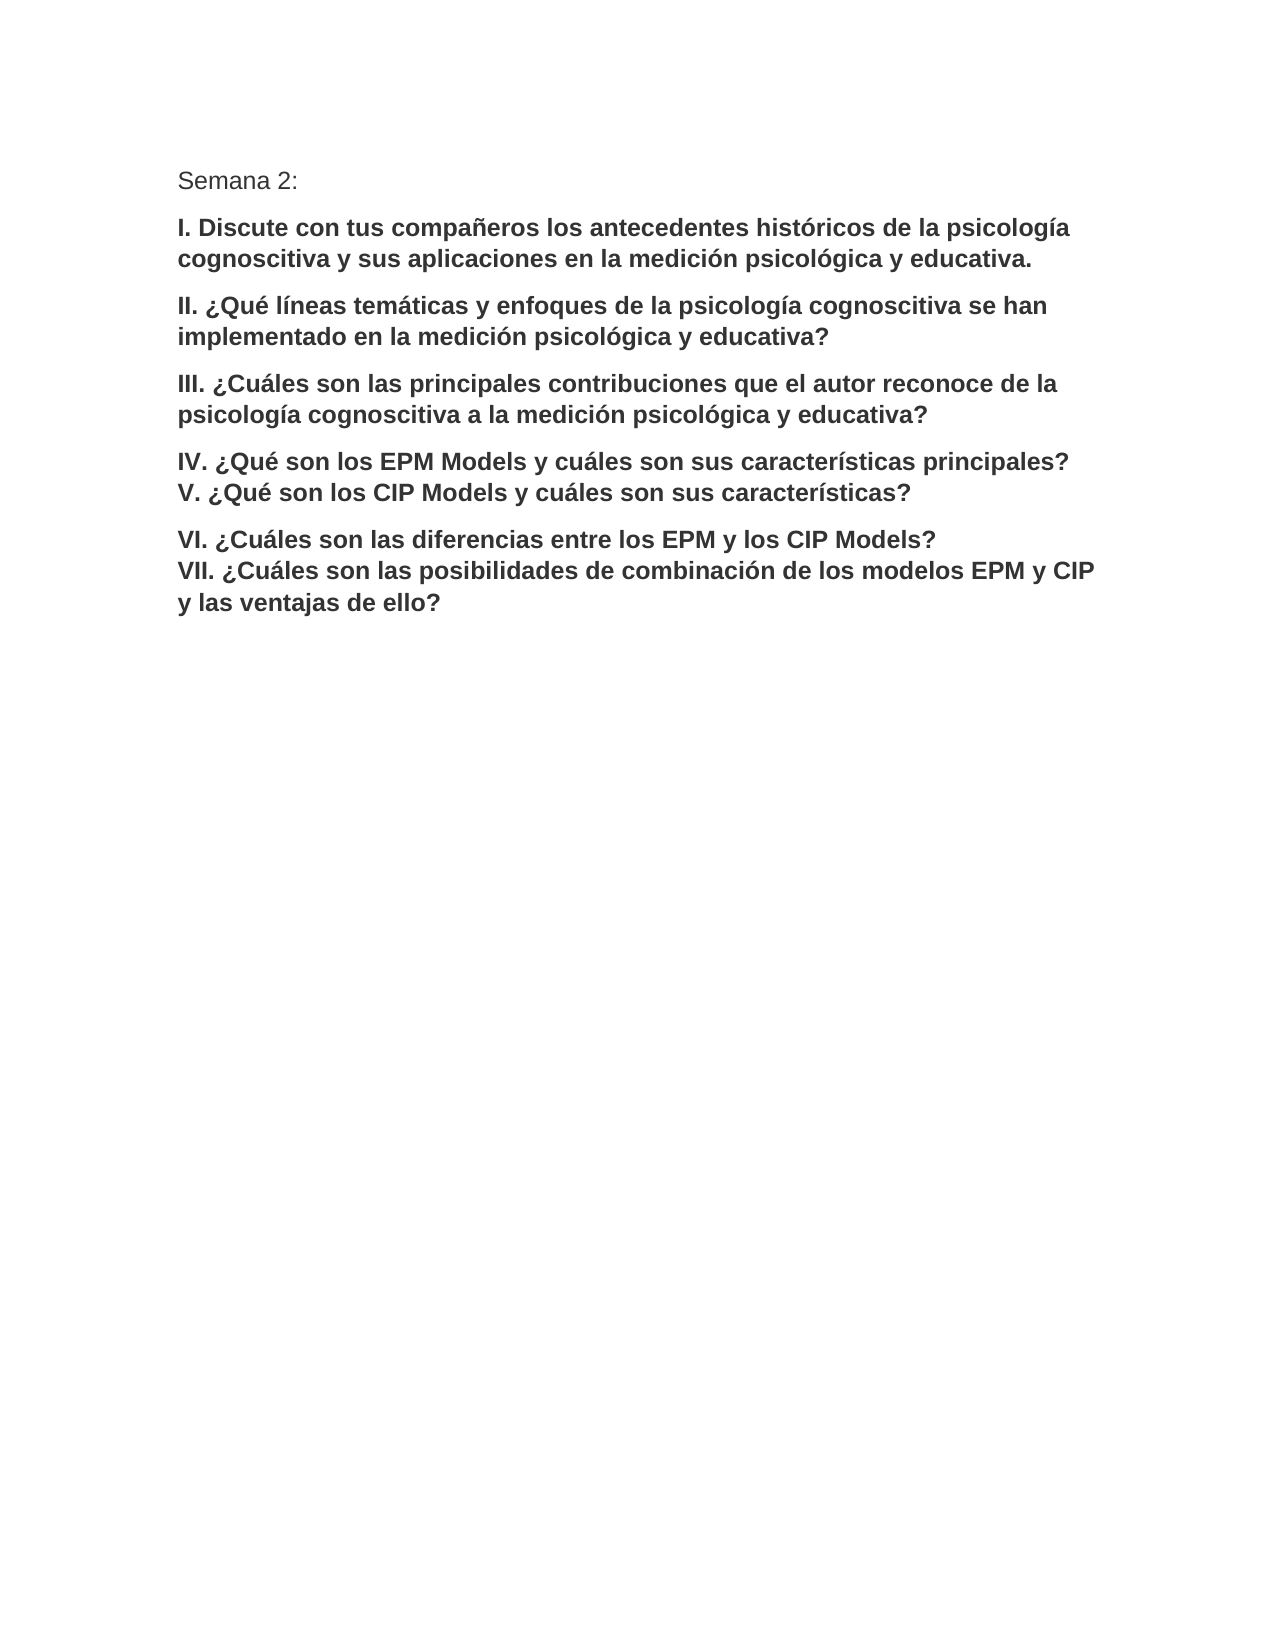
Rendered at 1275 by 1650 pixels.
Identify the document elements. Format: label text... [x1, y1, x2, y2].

text Semana 2: [177, 163, 1098, 194]
text IV. ¿Qué son los EPM Models y cuáles son sus características principales? V. ¿Qué son los CIP Models y cuáles son sus características? [177, 444, 1098, 507]
text VI. ¿Cuáles son las diferencias entre los EPM y los CIP Models? VII. ¿Cuáles son las posibilidades de combinación de los modelos EPM y CIP y las ventajas de ello? [177, 523, 1098, 616]
text II. ¿Qué líneas temáticas y enfoques de la psicología cognoscitiva se han implementado en la medición psicológica y educativa? [177, 288, 1098, 351]
text I. Discute con tus compañeros los antecedentes históricos de la psicología cognoscitiva y sus aplicaciones en la medición psicológica y educativa. [177, 210, 1098, 273]
text III. ¿Cuáles son las principales contribuciones que el autor reconoce de la psicología cognoscitiva a la medición psicológica y educativa? [177, 366, 1098, 429]
